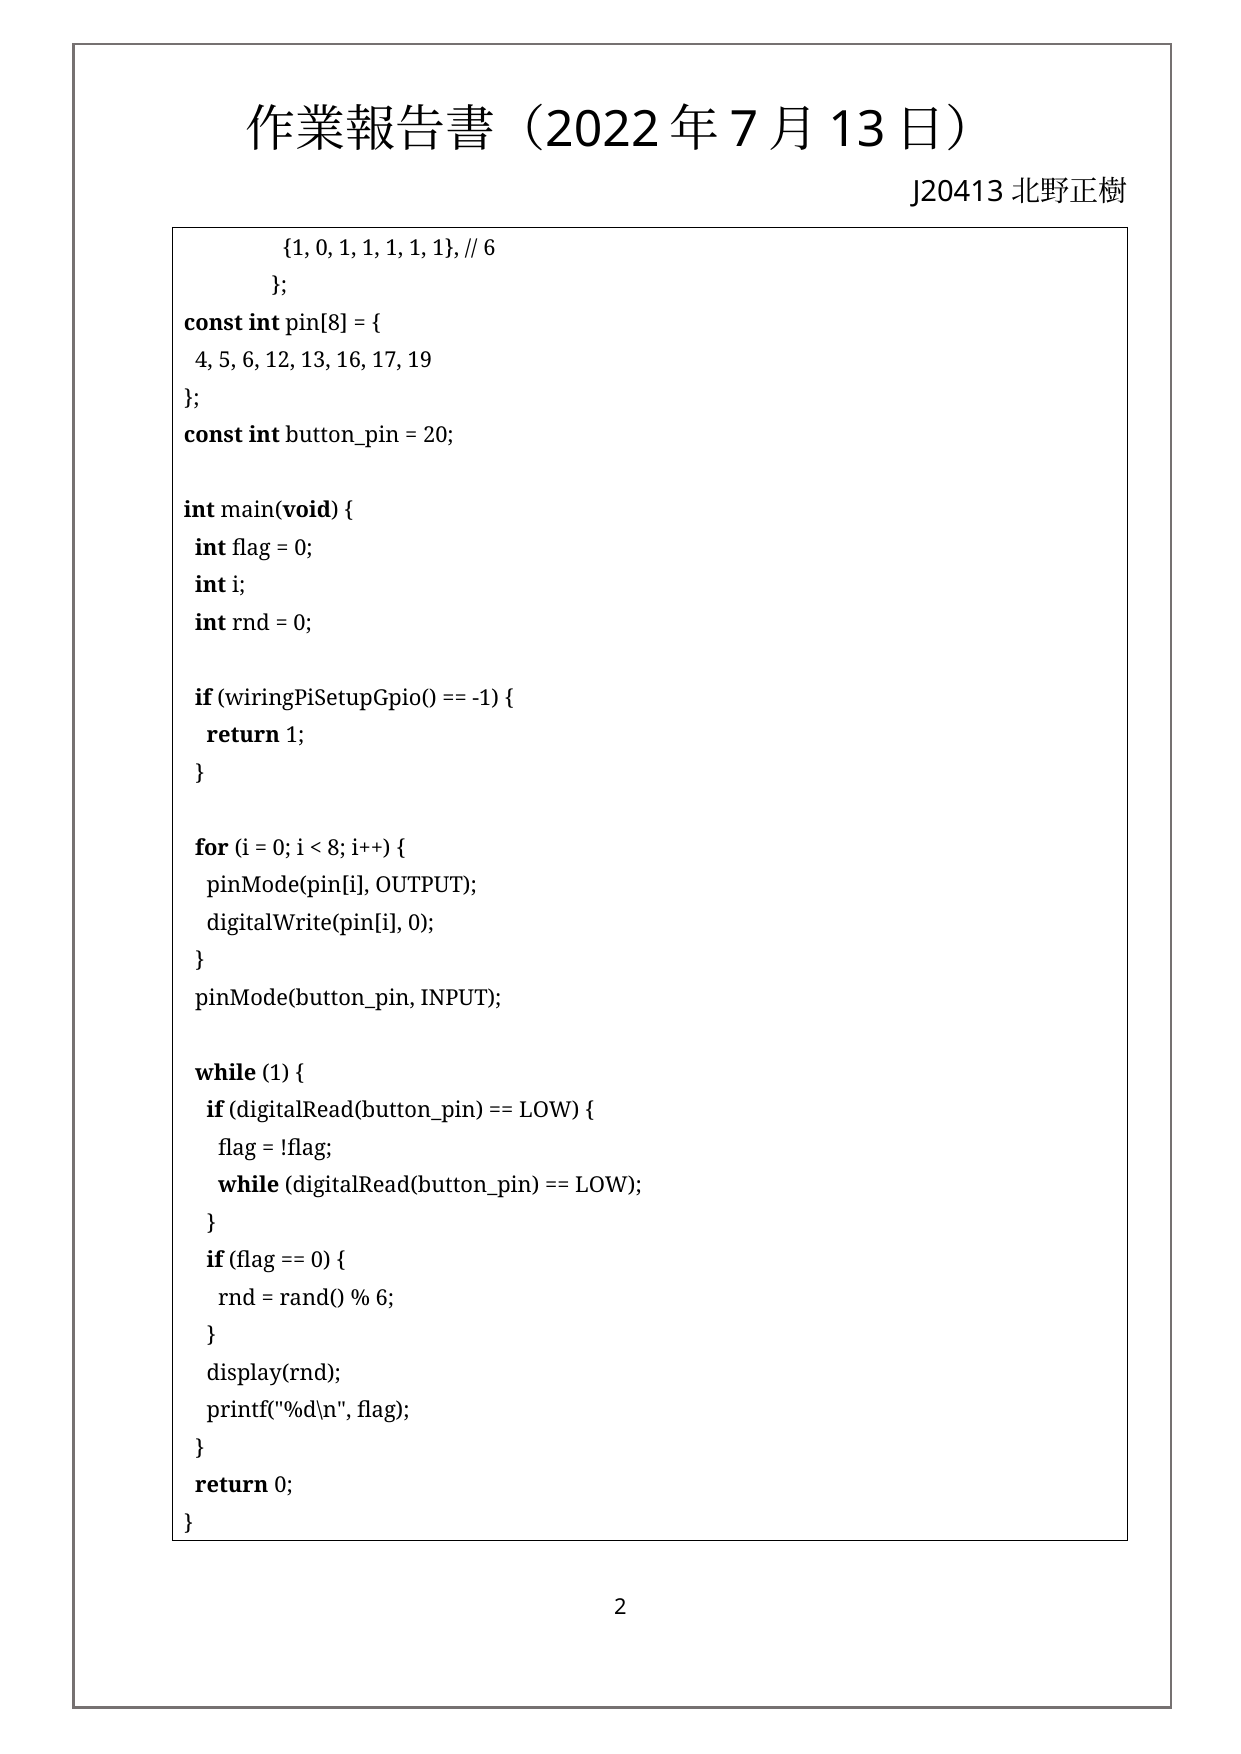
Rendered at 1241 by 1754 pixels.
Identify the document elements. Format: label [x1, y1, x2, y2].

table_header [173, 228, 1127, 1540]
